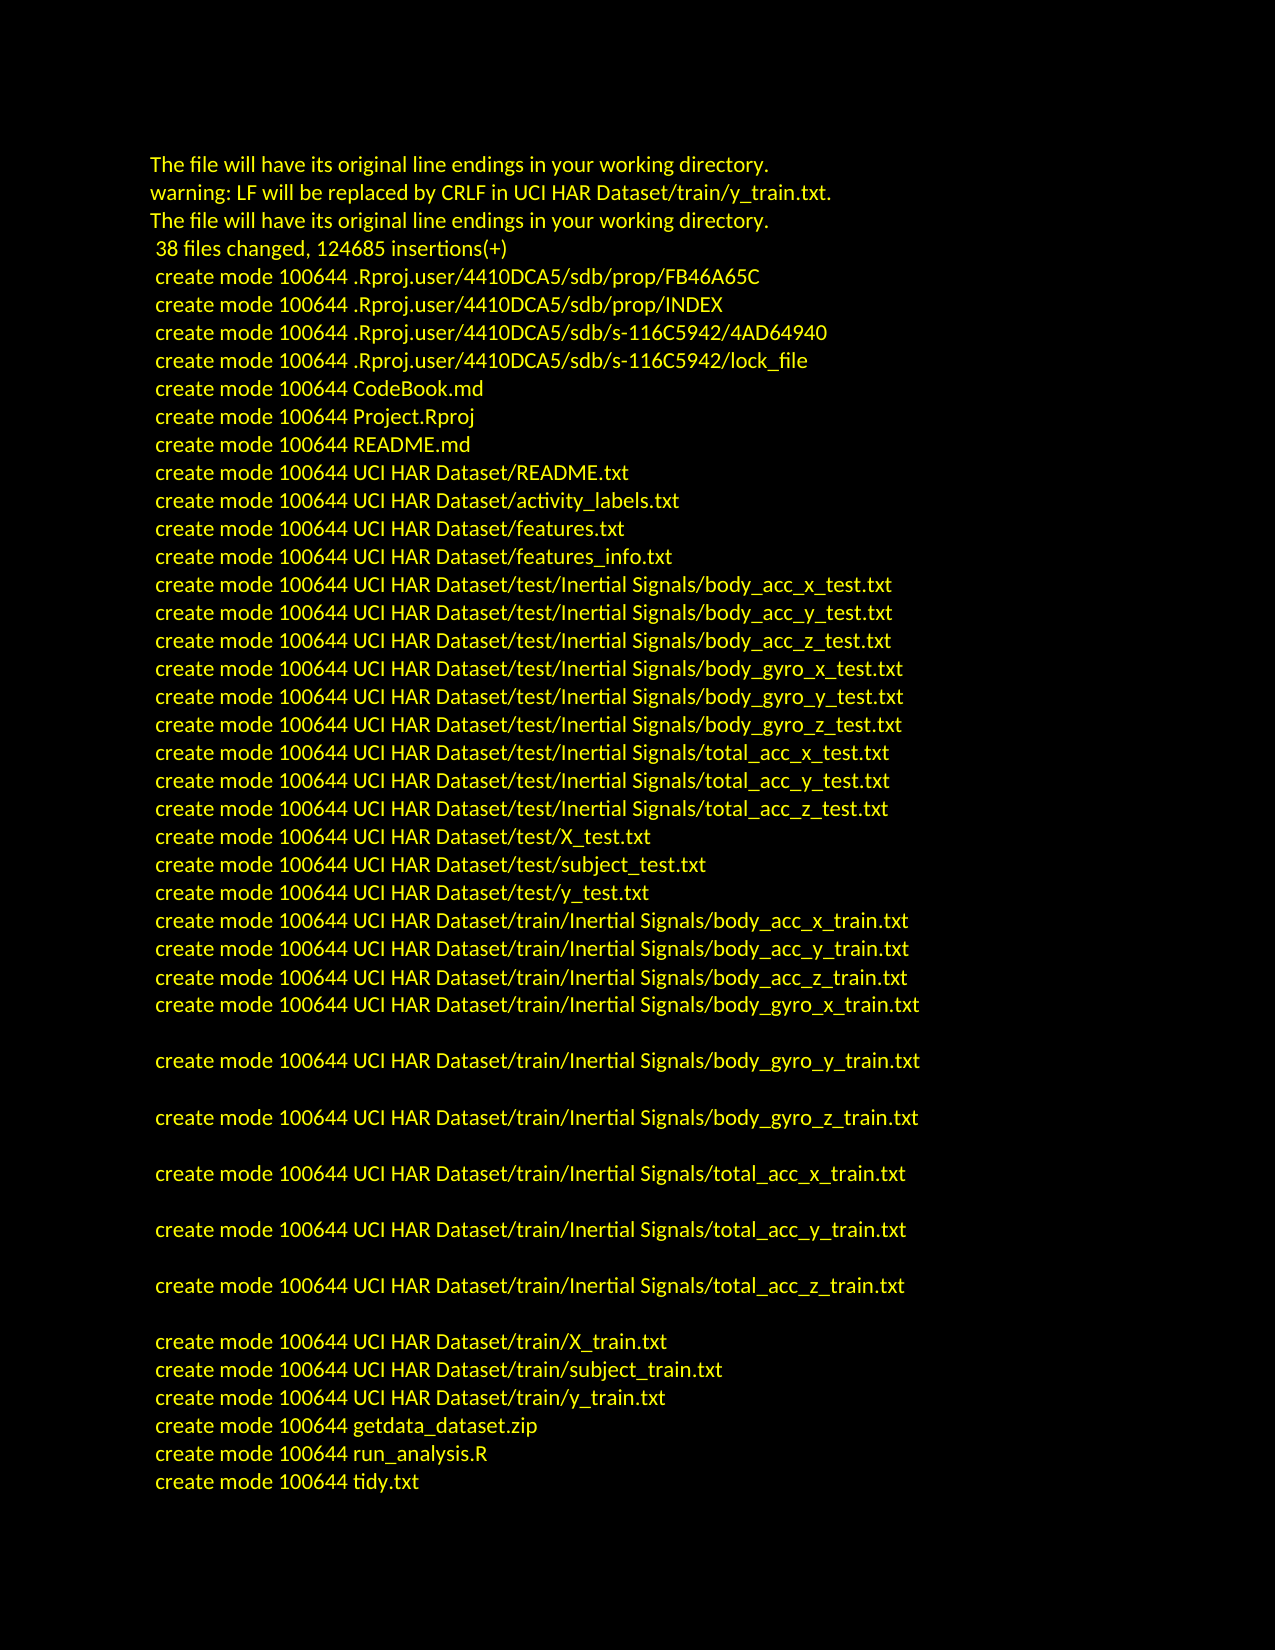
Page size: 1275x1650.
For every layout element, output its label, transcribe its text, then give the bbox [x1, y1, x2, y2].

text create mode 100644 UCI HAR Dataset/train/Inertial Signals/body_gyro_y_train.txt [150, 1047, 1125, 1075]
text create mode 100644 run_analysis.R [150, 1439, 1125, 1467]
text create mode 100644 UCI HAR Dataset/test/Inertial Signals/total_acc_y_test.txt [150, 766, 1125, 794]
text create mode 100644 README.md [150, 430, 1125, 458]
text create mode 100644 UCI HAR Dataset/train/Inertial Signals/total_acc_x_train.txt [150, 1159, 1125, 1187]
text create mode 100644 UCI HAR Dataset/train/y_train.txt [150, 1383, 1125, 1411]
text create mode 100644 UCI HAR Dataset/features_info.txt [150, 542, 1125, 570]
text create mode 100644 UCI HAR Dataset/test/subject_test.txt [150, 851, 1125, 878]
text create mode 100644 UCI HAR Dataset/features.txt [150, 514, 1125, 542]
text create mode 100644 .Rproj.user/4410DCA5/sdb/prop/INDEX [150, 290, 1125, 318]
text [150, 206, 1125, 234]
text create mode 100644 UCI HAR Dataset/test/Inertial Signals/body_acc_z_test.txt [150, 626, 1125, 654]
text create mode 100644 UCI HAR Dataset/test/Inertial Signals/total_acc_x_test.txt [150, 738, 1125, 766]
text create mode 100644 UCI HAR Dataset/train/X_train.txt [150, 1327, 1125, 1355]
text create mode 100644 UCI HAR Dataset/test/Inertial Signals/body_gyro_x_test.txt [150, 654, 1125, 682]
text create mode 100644 CodeBook.md [150, 374, 1125, 402]
text create mode 100644 UCI HAR Dataset/train/subject_train.txt [150, 1355, 1125, 1383]
text create mode 100644 UCI HAR Dataset/README.txt [150, 458, 1125, 486]
text create mode 100644 UCI HAR Dataset/test/y_test.txt [150, 878, 1125, 907]
text create mode 100644 UCI HAR Dataset/test/Inertial Signals/body_gyro_z_test.txt [150, 710, 1125, 738]
text create mode 100644 .Rproj.user/4410DCA5/sdb/prop/FB46A65C [150, 262, 1125, 290]
text create mode 100644 UCI HAR Dataset/test/Inertial Signals/body_acc_x_test.txt [150, 570, 1125, 598]
text create mode 100644 UCI HAR Dataset/train/Inertial Signals/body_gyro_z_train.txt [150, 1103, 1125, 1131]
text create mode 100644 UCI HAR Dataset/train/Inertial Signals/total_acc_z_train.txt [150, 1271, 1125, 1299]
text create mode 100644 .Rproj.user/4410DCA5/sdb/s-116C5942/4AD64940 [150, 318, 1125, 346]
text create mode 100644 UCI HAR Dataset/test/Inertial Signals/body_acc_y_test.txt [150, 598, 1125, 626]
text create mode 100644 UCI HAR Dataset/test/Inertial Signals/body_gyro_y_test.txt [150, 682, 1125, 710]
text create mode 100644 .Rproj.user/4410DCA5/sdb/s-116C5942/lock_file [150, 346, 1125, 374]
text create mode 100644 UCI HAR Dataset/train/Inertial Signals/body_gyro_x_train.txt [150, 991, 1125, 1019]
text 38 files changed, 124685 insertions(+) [150, 234, 1125, 262]
text create mode 100644 getdata_dataset.zip [150, 1411, 1125, 1439]
text create mode 100644 UCI HAR Dataset/train/Inertial Signals/body_acc_z_train.txt [150, 963, 1125, 991]
text create mode 100644 tidy.txt [150, 1467, 1125, 1495]
text create mode 100644 Project.Rproj [150, 402, 1125, 430]
text warning: LF will be replaced by CRLF in UCI HAR Dataset/train/y_train.txt. [150, 178, 1125, 206]
text create mode 100644 UCI HAR Dataset/activity_labels.txt [150, 486, 1125, 514]
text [150, 150, 1125, 178]
text create mode 100644 UCI HAR Dataset/test/X_test.txt [150, 822, 1125, 851]
text create mode 100644 UCI HAR Dataset/test/Inertial Signals/total_acc_z_test.txt [150, 794, 1125, 822]
text create mode 100644 UCI HAR Dataset/train/Inertial Signals/total_acc_y_train.txt [150, 1215, 1125, 1243]
text create mode 100644 UCI HAR Dataset/train/Inertial Signals/body_acc_x_train.txt [150, 907, 1125, 934]
text create mode 100644 UCI HAR Dataset/train/Inertial Signals/body_acc_y_train.txt [150, 934, 1125, 963]
